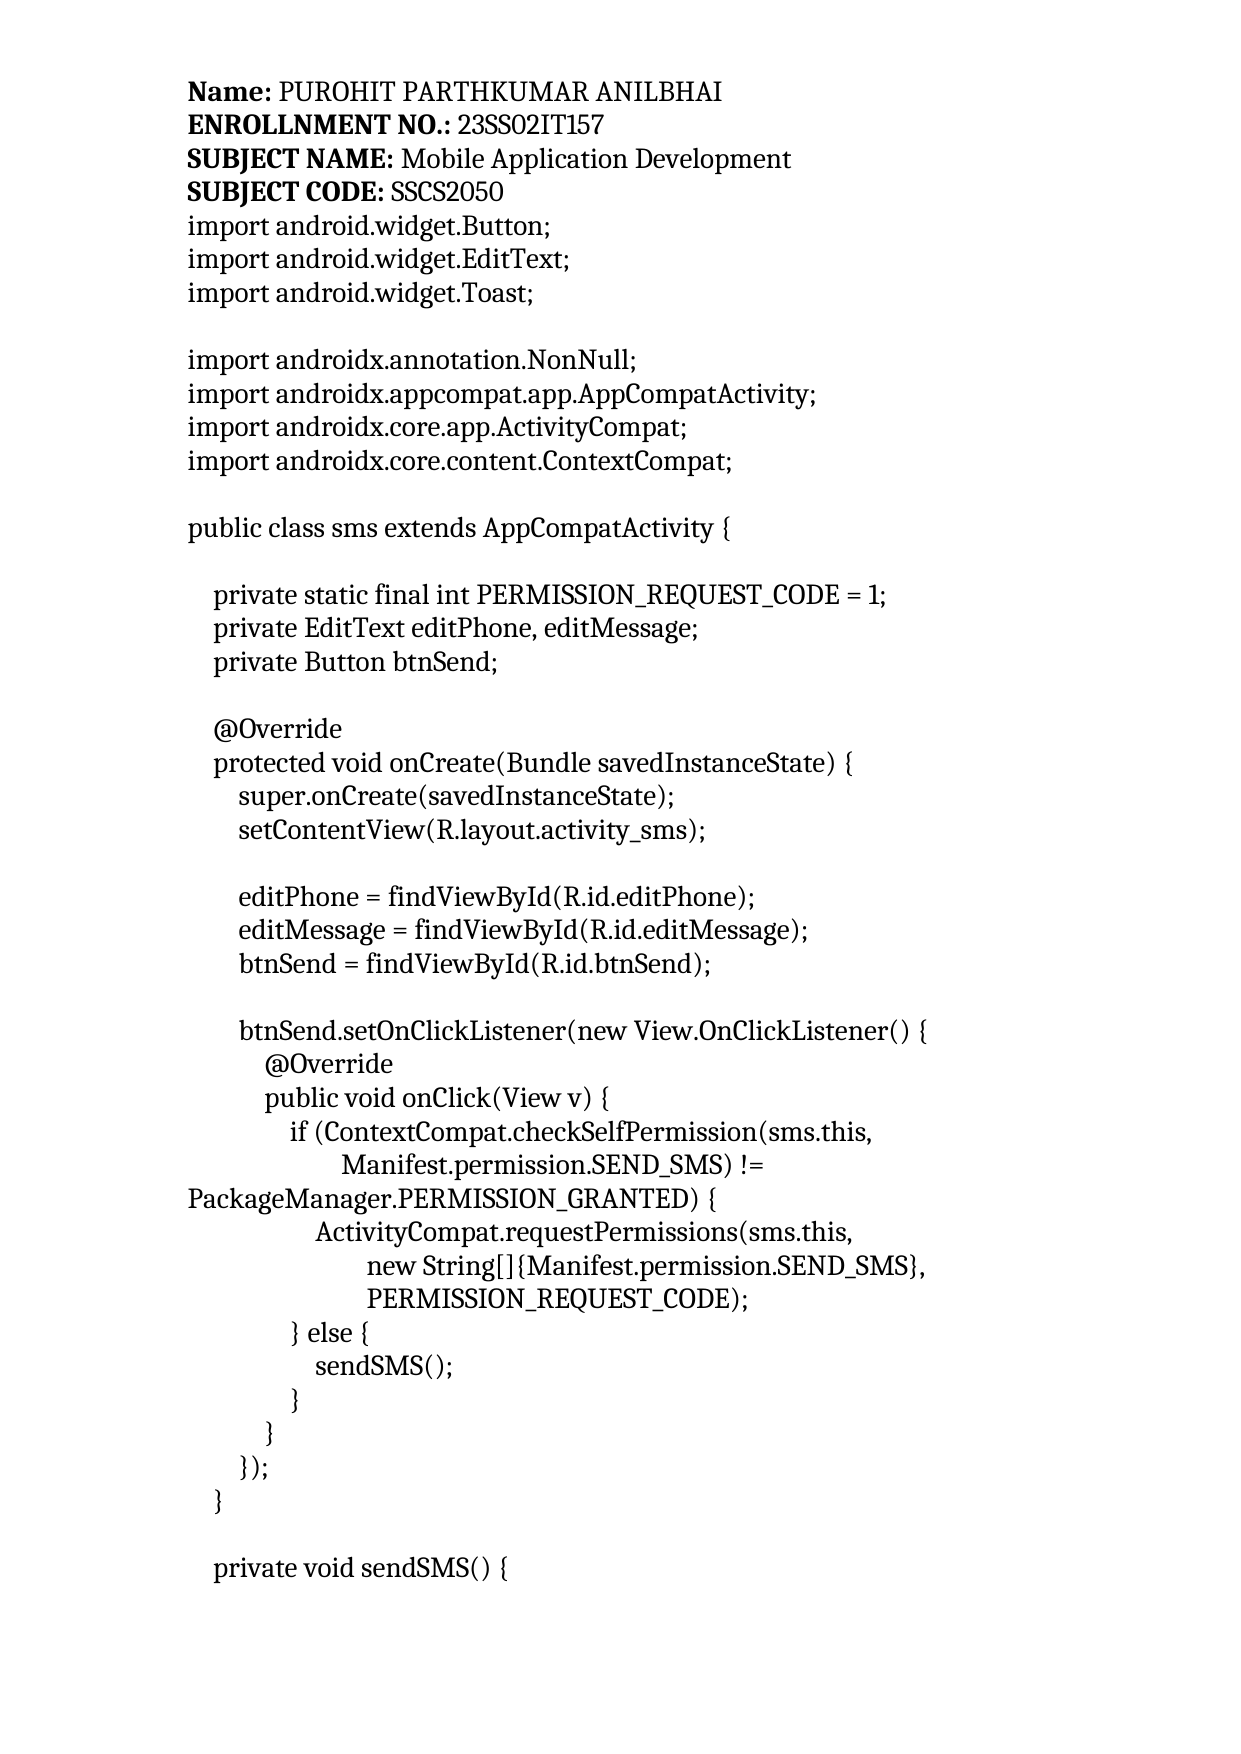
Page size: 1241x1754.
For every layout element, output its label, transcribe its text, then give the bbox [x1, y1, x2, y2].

text sendSMS(); [187, 1349, 1053, 1383]
text editMessage = findViewById(R.id.editMessage); [187, 913, 1053, 947]
text private static final int PERMISSION_REQUEST_CODE = 1; [187, 578, 1053, 612]
text private void sendSMS() { [187, 1551, 1053, 1584]
text } [187, 1383, 1053, 1417]
text import androidx.core.content.ContextCompat; [187, 444, 1053, 477]
text import androidx.appcompat.app.AppCompatActivity; [187, 377, 1053, 410]
text setContentView(R.layout.activity_sms); [187, 813, 1053, 846]
text btnSend.setOnClickListener(new View.OnClickListener() { [187, 1014, 1053, 1048]
text @Override [187, 1048, 1053, 1081]
text import android.widget.Toast; [187, 276, 1053, 310]
text private EditText editPhone, editMessage; [187, 612, 1053, 645]
text Manifest.permission.SEND_SMS) != PackageManager.PERMISSION_GRANTED) { [187, 1148, 1053, 1215]
text import androidx.core.app.ActivityCompat; [187, 410, 1053, 444]
text PERMISSION_REQUEST_CODE); [187, 1282, 1053, 1316]
text import androidx.annotation.NonNull; [187, 343, 1053, 377]
text protected void onCreate(Bundle savedInstanceState) { [187, 746, 1053, 779]
text private Button btnSend; [187, 645, 1053, 679]
text editPhone = findViewById(R.id.editPhone); [187, 880, 1053, 913]
text if (ContextCompat.checkSelfPermission(sms.this, [187, 1115, 1053, 1148]
text } [187, 1417, 1053, 1450]
text import android.widget.Button; [187, 209, 1053, 243]
text import android.widget.EditText; [187, 243, 1053, 276]
text public class sms extends AppCompatActivity { [187, 511, 1053, 544]
text }); [187, 1450, 1053, 1484]
text super.onCreate(savedInstanceState); [187, 779, 1053, 813]
text } [187, 1484, 1053, 1517]
text @Override [187, 712, 1053, 746]
text ActivityCompat.requestPermissions(sms.this, [187, 1215, 1053, 1249]
text new String[]{Manifest.permission.SEND_SMS}, [187, 1249, 1053, 1282]
text btnSend = findViewById(R.id.btnSend); [187, 947, 1053, 981]
text } else { [187, 1316, 1053, 1349]
text public void onClick(View v) { [187, 1081, 1053, 1115]
